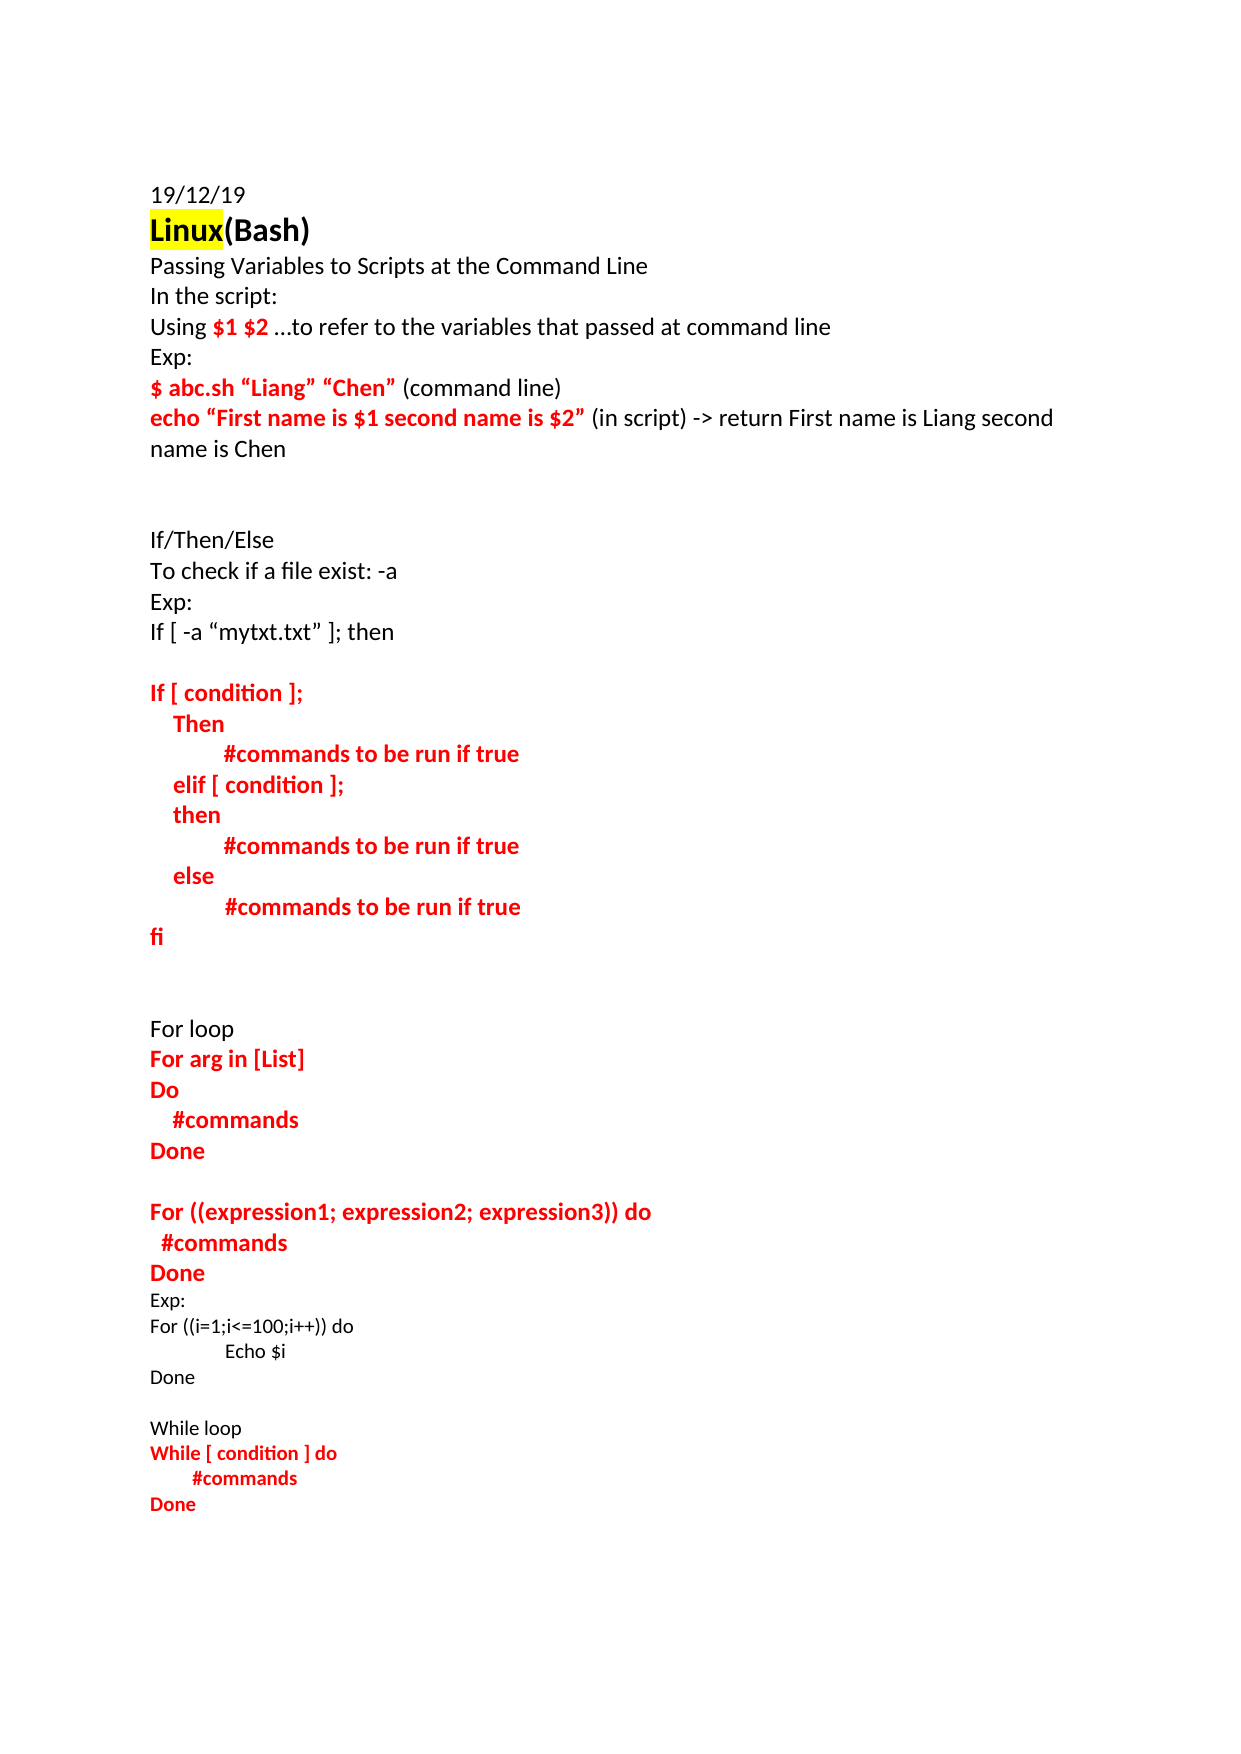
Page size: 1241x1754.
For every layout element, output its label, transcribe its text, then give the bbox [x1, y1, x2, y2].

text Passing Variables to Scripts at the Command Line [150, 250, 1090, 281]
text Done [150, 1491, 1090, 1516]
text For arg in [List] [150, 1043, 1090, 1074]
text elif [ condition ]; [150, 769, 1090, 799]
text Echo $i [150, 1338, 1090, 1364]
text Exp: [150, 342, 1090, 372]
text To check if a file exist: -a [150, 555, 1090, 586]
text Exp: [150, 586, 1090, 616]
text echo “First name is $1 second name is $2” (in script) -> return First name is Liang second name is Chen [150, 403, 1090, 464]
text For ((i=1;i<=100;i++)) do [150, 1313, 1090, 1338]
text Exp: [150, 1288, 1090, 1313]
text If [ -a “mytxt.txt” ]; then [150, 616, 1090, 647]
text then [150, 799, 1090, 830]
text Linux(Bash) [223, 209, 1090, 250]
text For ((expression1; expression2; expression3)) do [150, 1196, 1090, 1227]
text 19/12/19 [150, 179, 1090, 209]
text While [ condition ] do [150, 1440, 1090, 1466]
text #commands to be run if true [150, 830, 1090, 860]
text Using $1 $2 …to refer to the variables that passed at command line [150, 311, 1090, 342]
text #commands [150, 1227, 1090, 1257]
text Done [150, 1257, 1090, 1288]
text If [ condition ]; [150, 677, 1090, 708]
text else [150, 860, 1090, 891]
text #commands [150, 1104, 1090, 1135]
text $ abc.sh “Liang” “Chen” (command line) [150, 372, 1090, 403]
text For loop [150, 1013, 1090, 1043]
text If/Then/Else [150, 525, 1090, 555]
text #commands to be run if true [150, 891, 1090, 921]
text While loop [150, 1415, 1090, 1440]
text Done [150, 1135, 1090, 1166]
text Then [150, 708, 1090, 738]
text Do [150, 1074, 1090, 1104]
text #commands [150, 1466, 1090, 1491]
text #commands to be run if true [150, 738, 1090, 769]
text Done [150, 1364, 1090, 1389]
text fi [150, 921, 1090, 952]
text In the script: [150, 281, 1090, 311]
